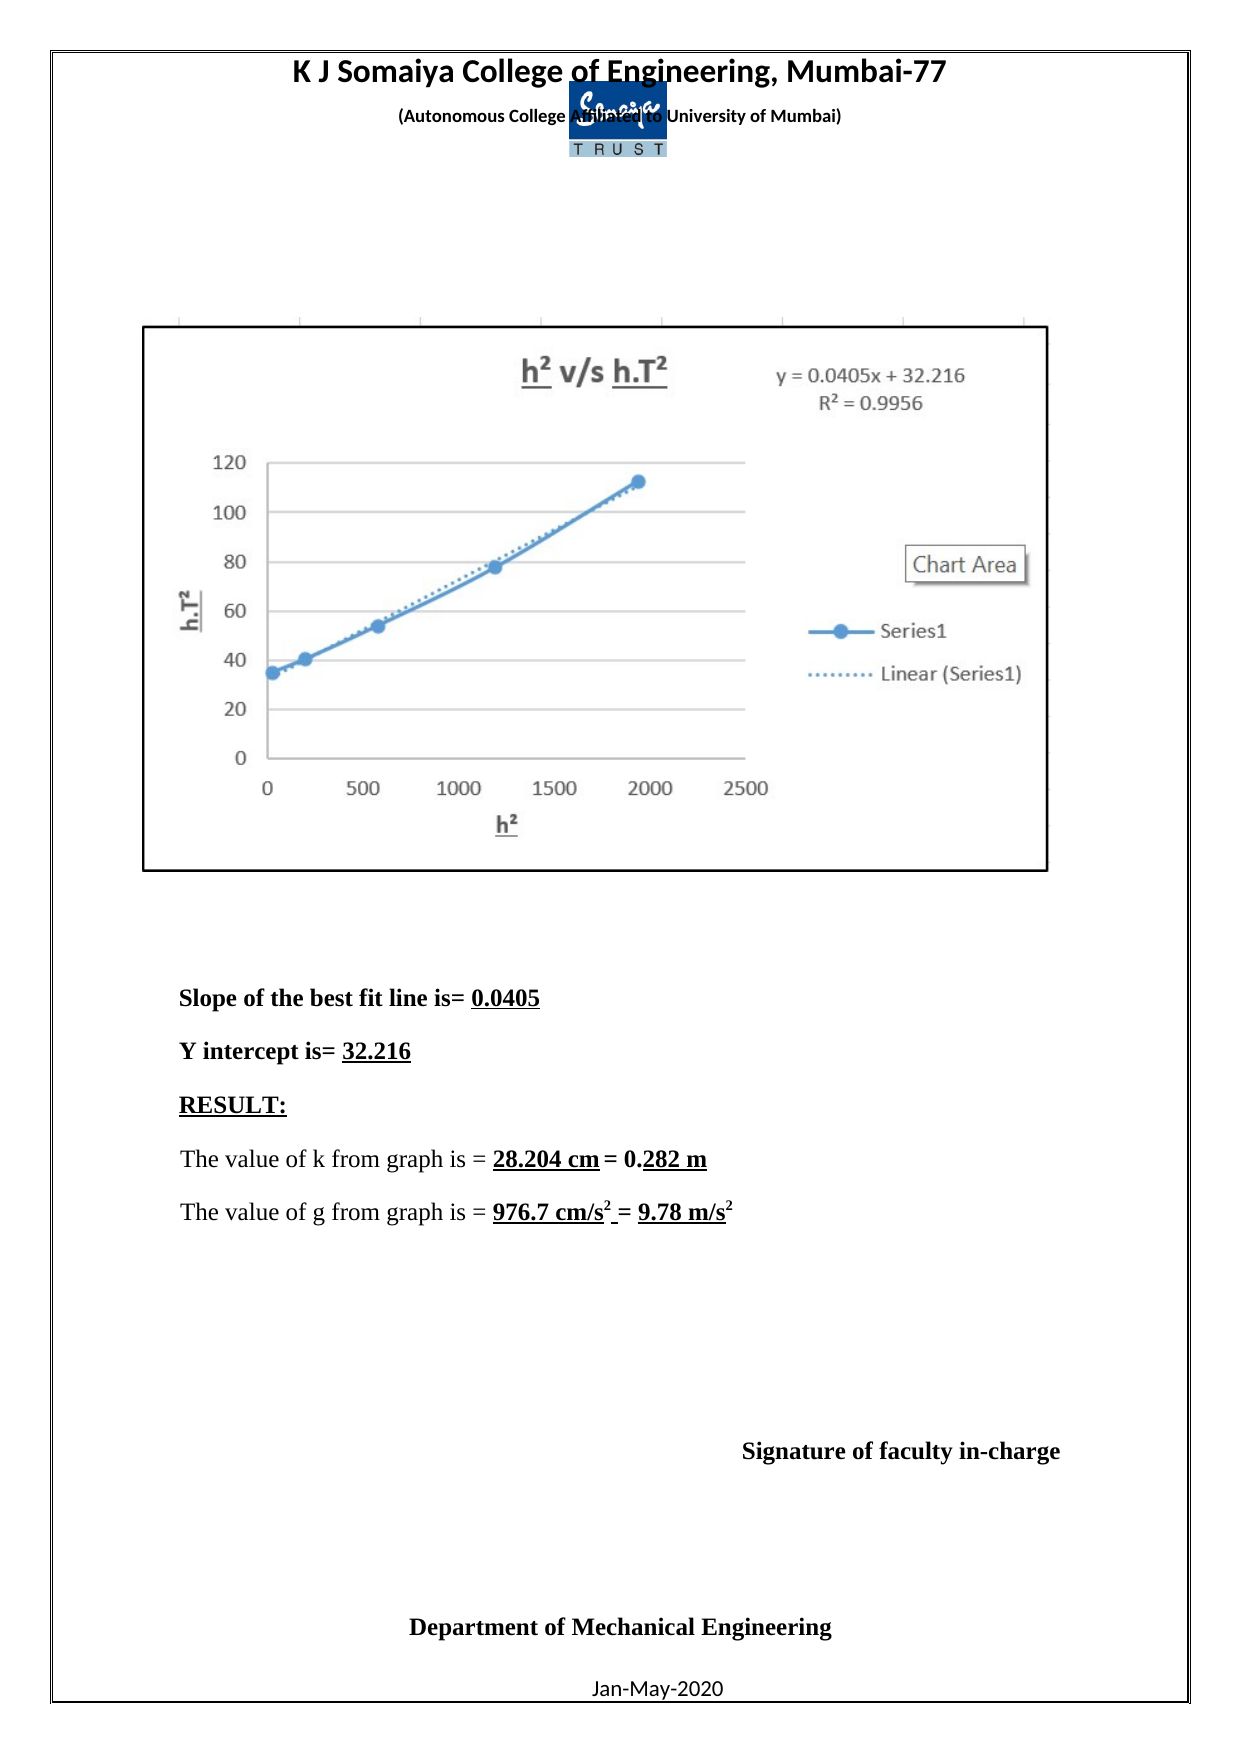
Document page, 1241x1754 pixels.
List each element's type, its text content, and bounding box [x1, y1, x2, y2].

text The value of g from graph is = 976.7 cm/s2 = 9.78 m/s2 [180, 1197, 1061, 1226]
text Slope of the best fit line is= 0.0405 [178, 983, 1067, 1012]
text Y intercept is= 32.216 [178, 1036, 1067, 1065]
text RESULT: [178, 1090, 1067, 1119]
picture [142, 317, 1051, 872]
text The value of k from graph is = 28.204 cm = 0.282 m [180, 1144, 1061, 1173]
picture [569, 81, 667, 157]
text Signature of faculty in-charge [180, 1436, 1060, 1465]
